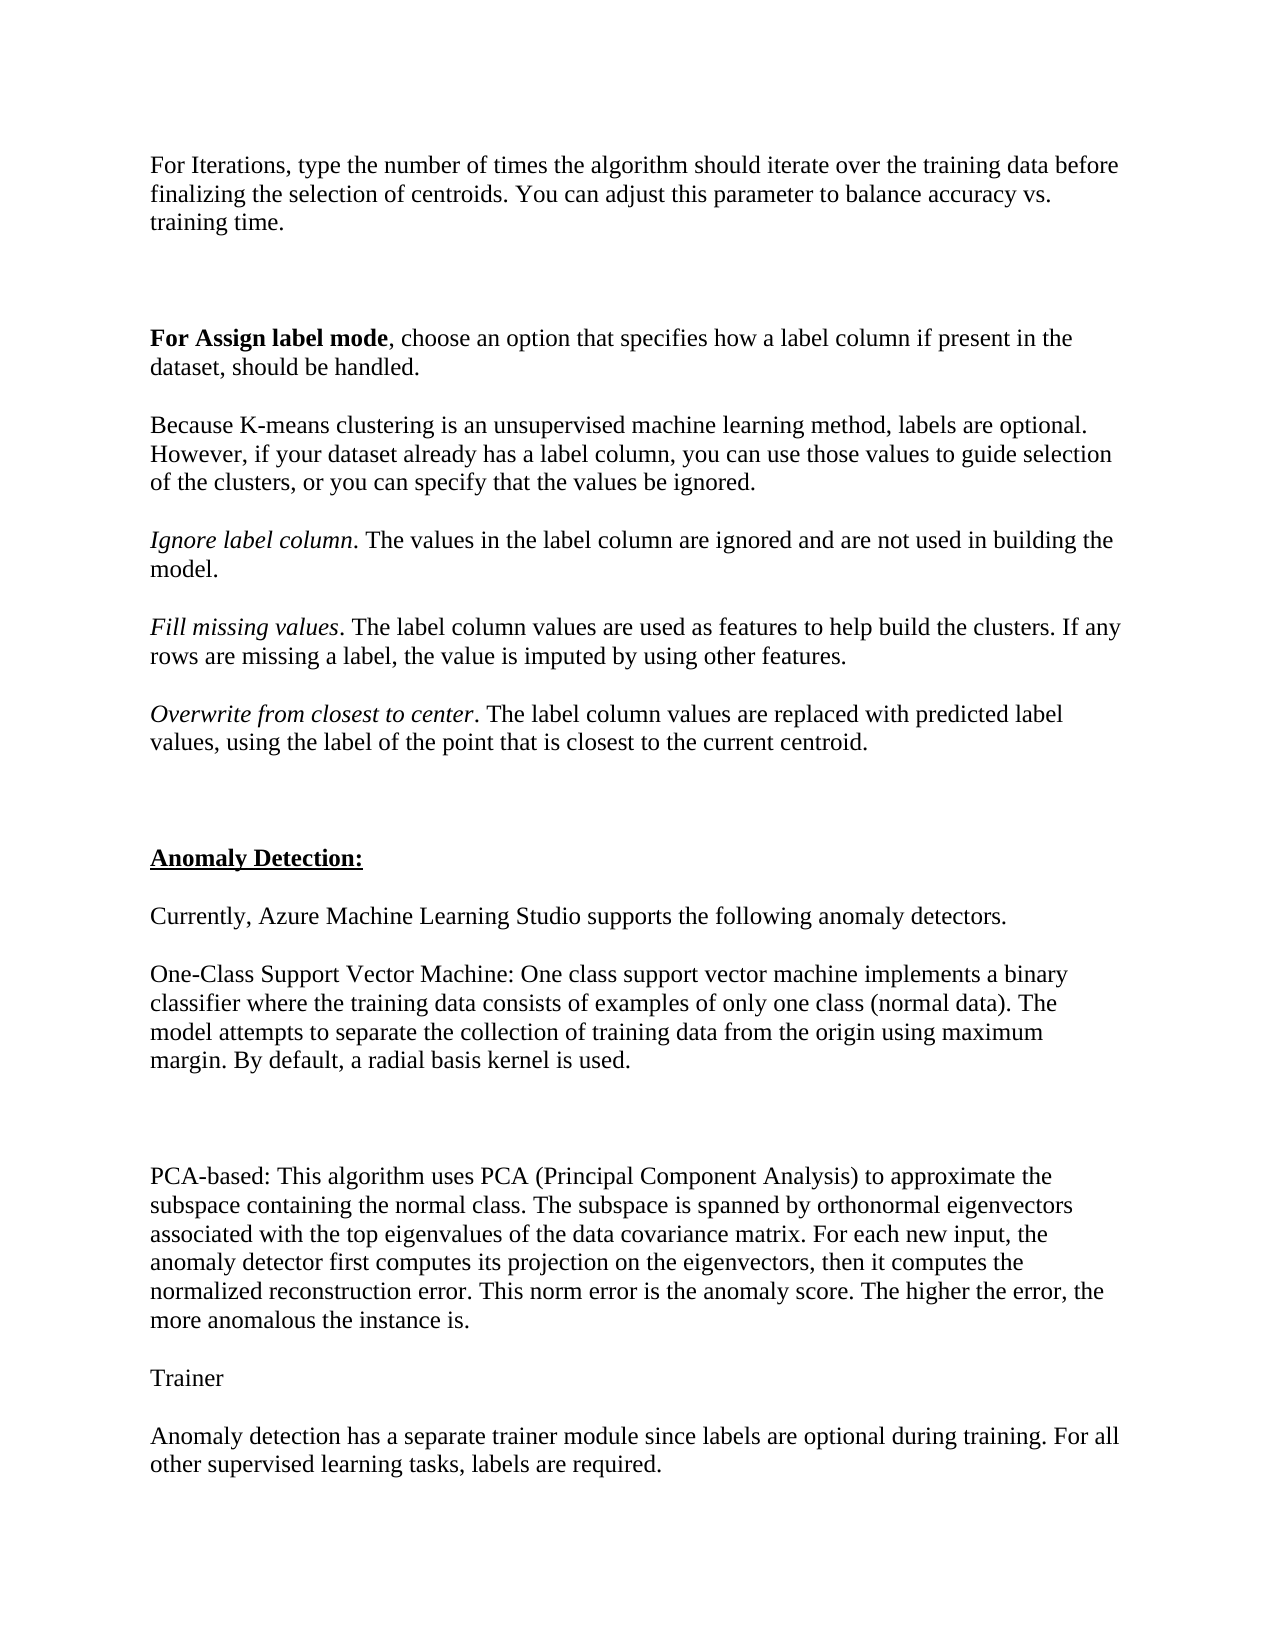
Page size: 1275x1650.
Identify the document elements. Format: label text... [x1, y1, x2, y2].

text Trainer [150, 1363, 1125, 1392]
text Currently, Azure Machine Learning Studio supports the following anomaly detectors. [150, 901, 1125, 930]
text Because K-means clustering is an unsupervised machine learning method, labels are optional. However, if your dataset already has a label column, you can use those values to guide selection of the clusters, or you can specify that the values be ignored. [150, 410, 1125, 496]
text One-Class Support Vector Machine: One class support vector machine implements a binary classifier where the training data consists of examples of only one class (normal data). The model attempts to separate the collection of training data from the origin using maximum margin. By default, a radial basis kernel is used. [150, 959, 1125, 1074]
text For Iterations, type the number of times the algorithm should iterate over the training data before finalizing the selection of centroids. You can adjust this parameter to balance accuracy vs. training time. [150, 150, 1125, 236]
text Anomaly detection has a separate trainer module since labels are optional during training. For all other supervised learning tasks, labels are required. [150, 1421, 1125, 1478]
text Anomaly Detection: [150, 843, 1125, 872]
text For Assign label mode, choose an option that specifies how a label column if present in the dataset, should be handled. [150, 323, 1125, 381]
text PCA-based: This algorithm uses PCA (Principal Component Analysis) to approximate the subspace containing the normal class. The subspace is spanned by orthonormal eigenvectors associated with the top eigenvalues of the data covariance matrix. For each new input, the anomaly detector first computes its projection on the eigenvectors, then it computes the normalized reconstruction error. This norm error is the anomaly score. The higher the error, the more anomalous the instance is. [150, 1161, 1125, 1334]
text Ignore label column. The values in the label column are ignored and are not used in building the model. [150, 525, 1125, 583]
text Fill missing values. The label column values are used as features to help build the clusters. If any rows are missing a label, the value is imputed by using other features. [150, 612, 1125, 669]
text Overwrite from closest to center. The label column values are replaced with predicted label values, using the label of the point that is closest to the current centroid. [150, 699, 1125, 756]
